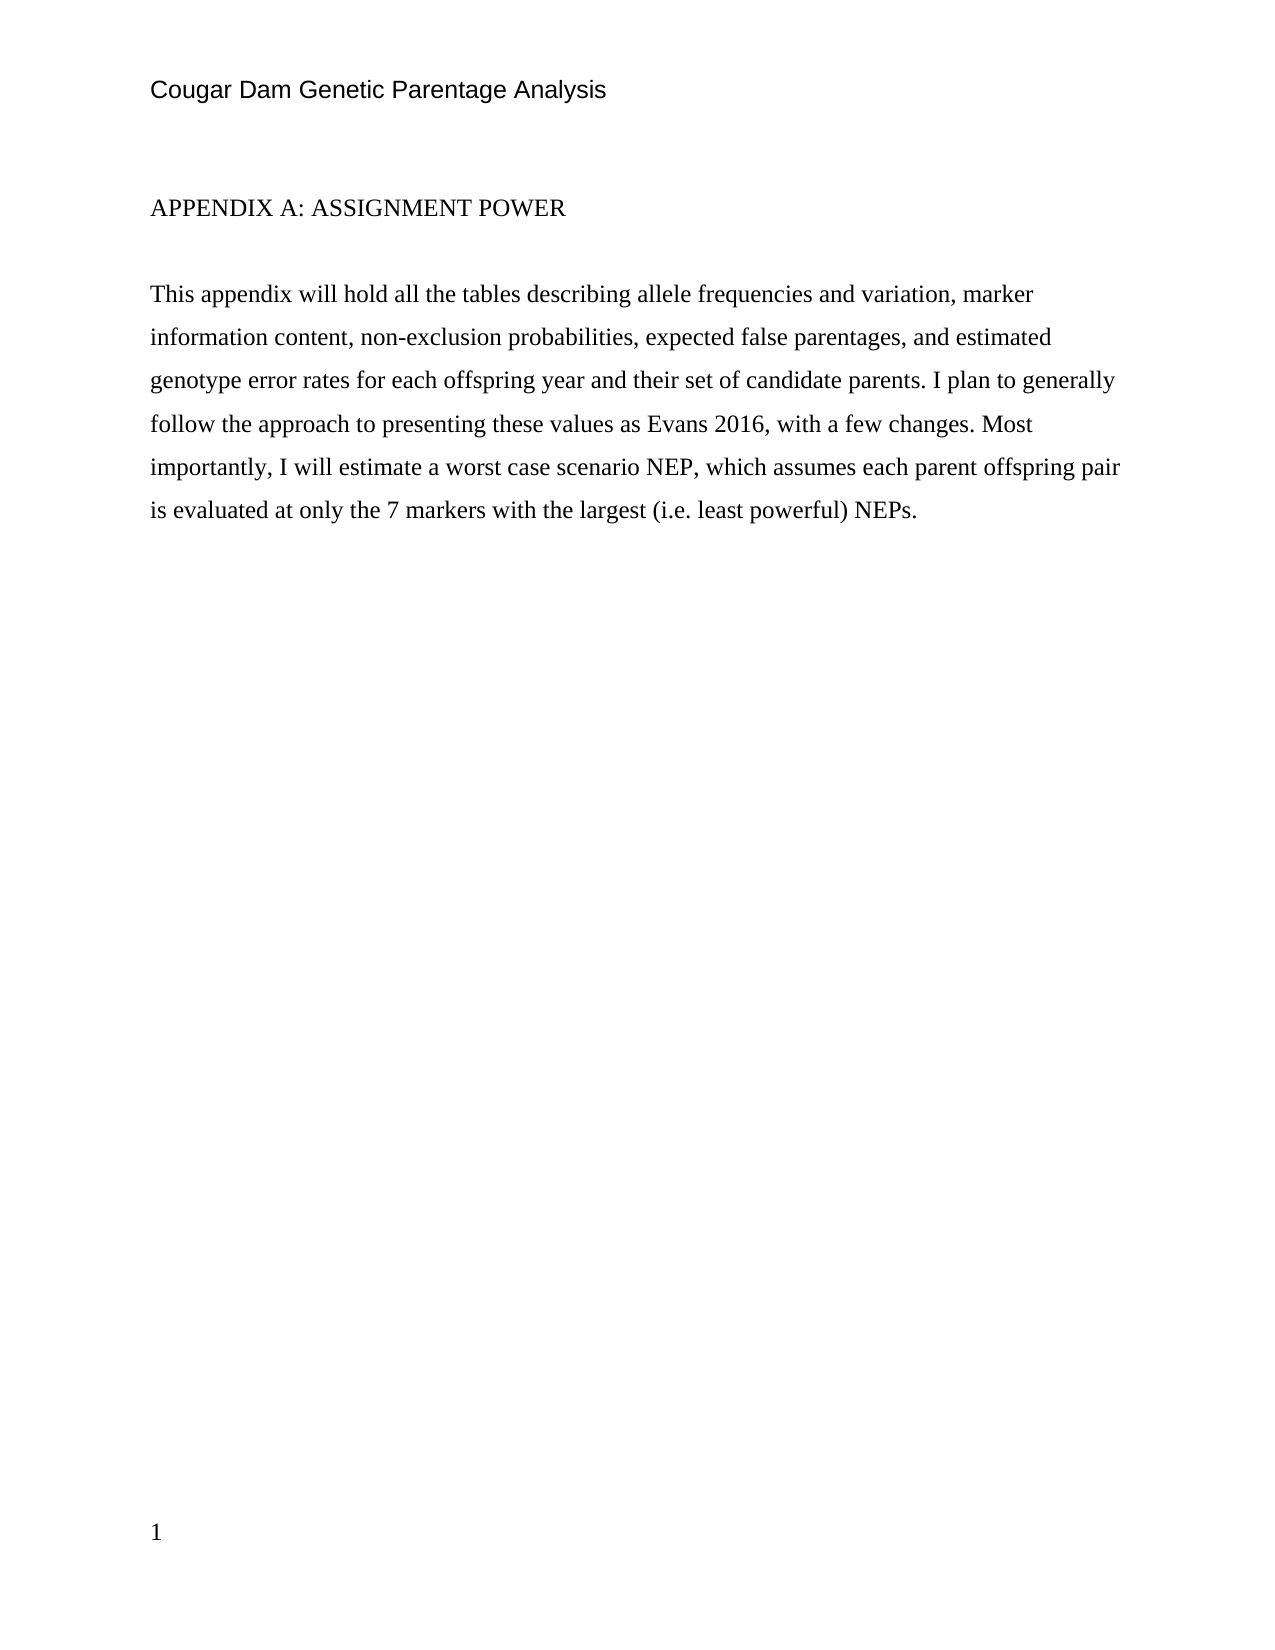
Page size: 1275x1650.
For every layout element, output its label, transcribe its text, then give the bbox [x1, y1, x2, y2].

text APPENDIX A: ASSIGNMENT POWER [150, 193, 1125, 222]
text This appendix will hold all the tables describing allele frequencies and variation, marker information content, non-exclusion probabilities, expected false parentages, and estimated genotype error rates for each offspring year and their set of candidate parents. I plan to generally follow the approach to presenting these values as Evans 2016, with a few changes. Most importantly, I will estimate a worst case scenario NEP, which assumes each parent offspring pair is evaluated at only the 7 markers with the largest (i.e. least powerful) NEPs. [150, 279, 1125, 524]
